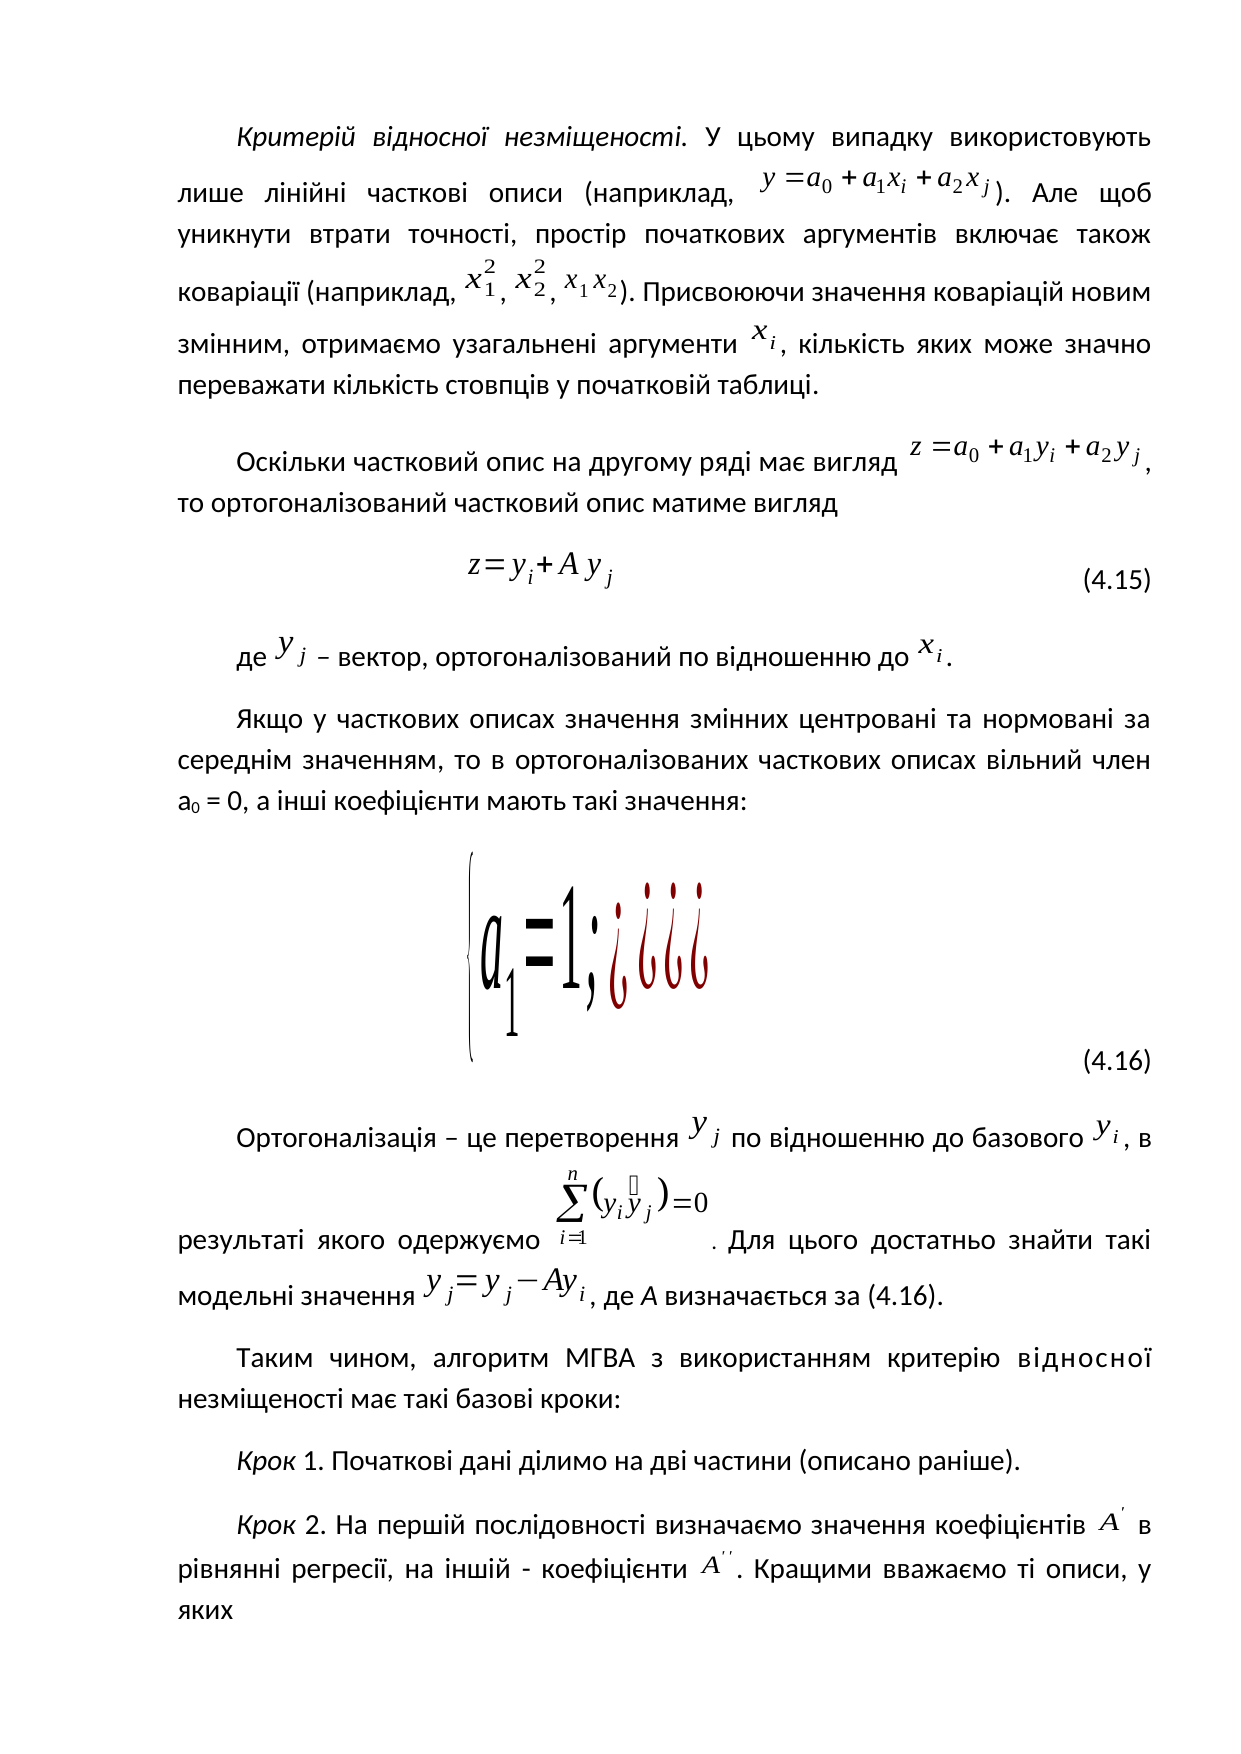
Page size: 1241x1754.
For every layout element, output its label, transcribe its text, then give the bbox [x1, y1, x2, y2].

text Таким чином, алгоритм МГВА з використанням критерію відносної незміщеності має такі базові кроки: [177, 1339, 1152, 1416]
text Оскільки частковий опис на другому ряді має вигляд , то ортогоналізований частковий опис матиме вигляд [177, 428, 1152, 520]
text (4.16) [177, 844, 1152, 1078]
text Крок 1. Початкові дані ділимо на дві частини (описано раніше). [177, 1442, 1152, 1477]
text Ортогоналізація – це перетворення по відношенню до базового , в результаті якого одержуємо . Для цього достатньо знайти такі модельні значення , де A визначається за (4.16). [177, 1104, 1152, 1313]
text (4.15) [177, 546, 1152, 597]
text де – вектор, ортогоналізований по відношенню до . [177, 623, 1152, 674]
text Критерій відносної незміщеності. У цьому випадку використовують лише лінійні часткові описи (наприклад, ). Але щоб уникнути втрати точності, простір початкових аргументів включає також коваріації (наприклад, , , ). Присвоюючи значення коваріацій новим змінним, отримаємо узагальнені аргументи , кількість яких може значно переважати кількість стовпців у початковій таблиці. [177, 118, 1152, 402]
text Крок 2. На першій послідовності визначаємо значення коефіцієнтів в рівнянні регресії, на іншій - коефіцієнти . Кращими вважаємо ті описи, у яких [177, 1503, 1152, 1627]
text Якщо у часткових описах значення змінних центровані та нормовані за середнім значенням, то в ортогоналізованих часткових описах вільний член а0 = 0, а інші коефіцієнти мають такі значення: [177, 700, 1152, 818]
